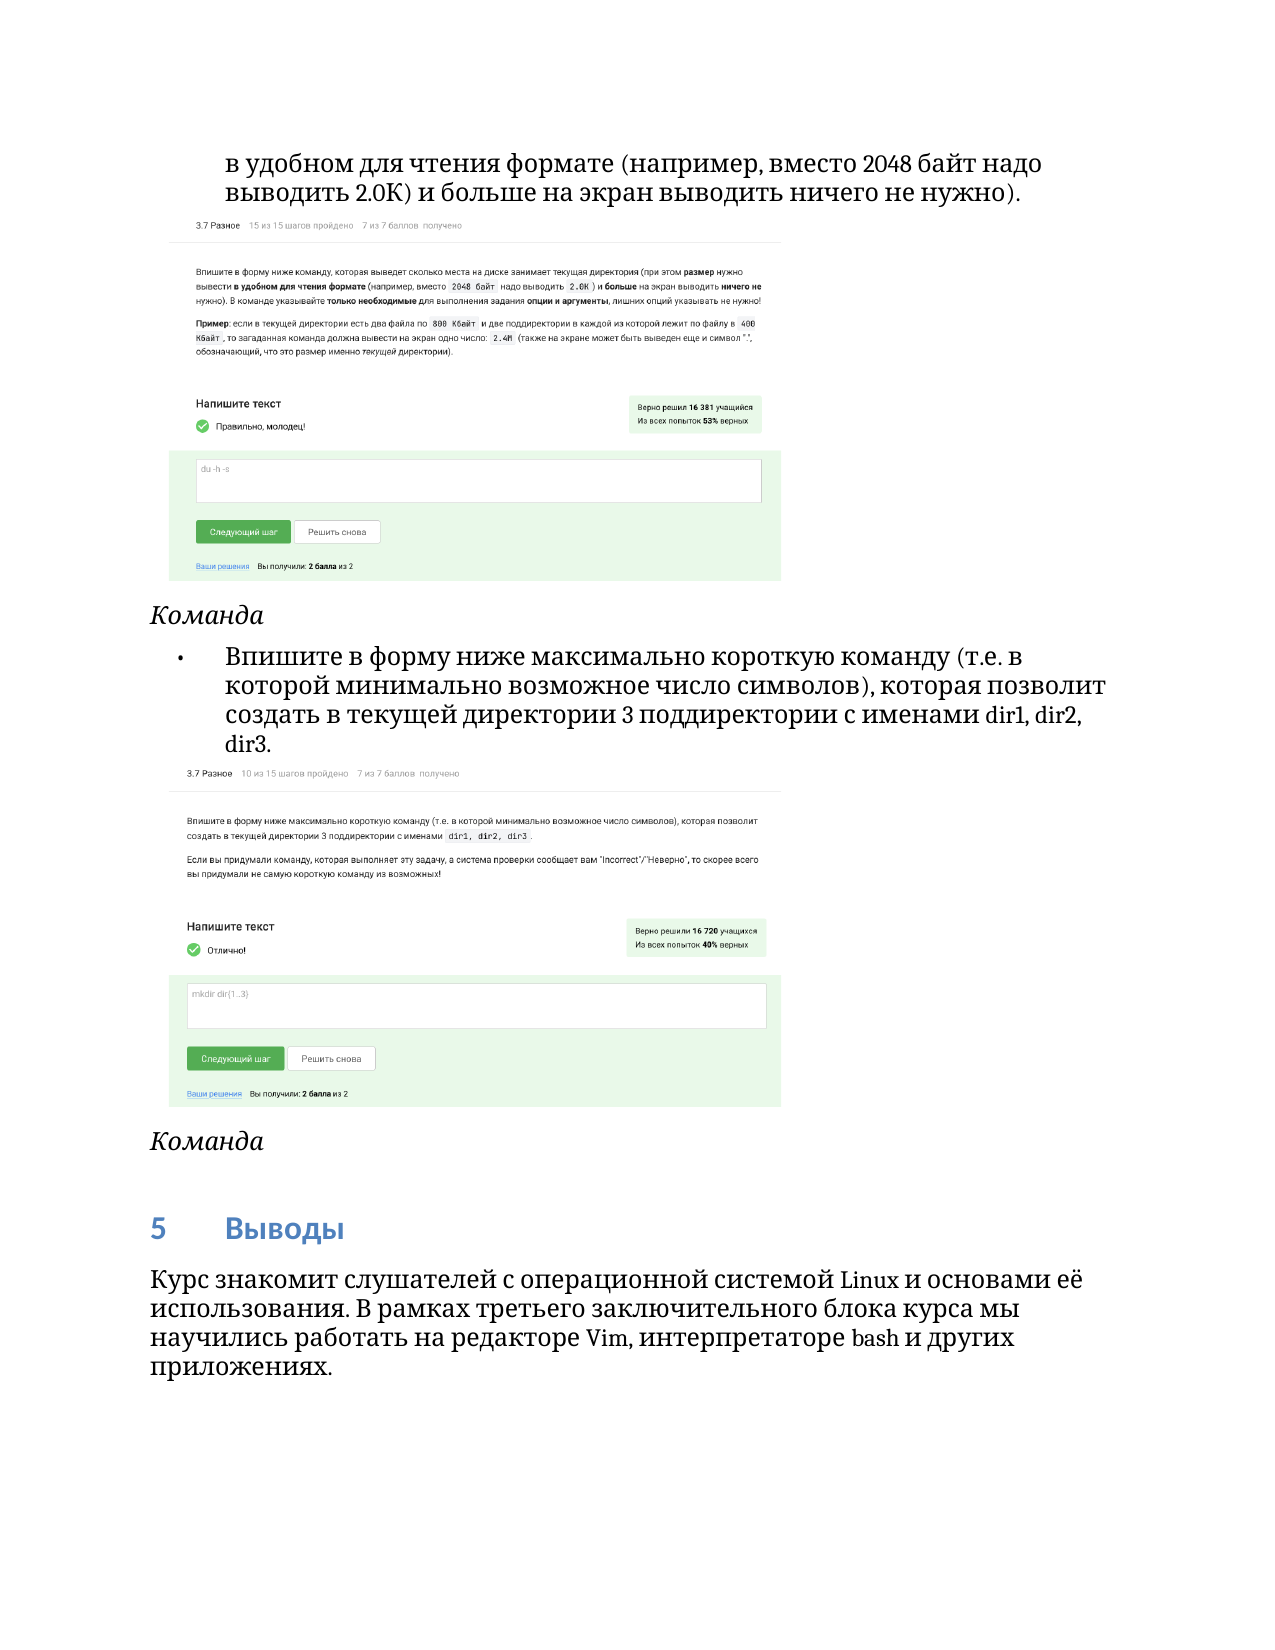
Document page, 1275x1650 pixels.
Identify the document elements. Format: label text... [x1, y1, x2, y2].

picture [168, 762, 782, 1107]
text Команда [150, 602, 1125, 631]
text Команда [150, 1128, 1125, 1157]
list Впишите в форму ниже максимально короткую команду (т.е. в которой минимально возможное число символов), которая позволит создать в текущей директории 3 поддиректории с именами dir1, dir2, dir3. [175, 643, 1125, 758]
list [175, 150, 1125, 207]
picture [168, 211, 782, 582]
text Курс знакомит слушателей с операционной системой Linux и основами её использования. В рамках третьего заключительного блока курса мы научились работать на редакторе Vim, интерпретаторе bash и других приложениях. [150, 1266, 1125, 1381]
subtitle 5 Выводы [150, 1207, 1125, 1247]
